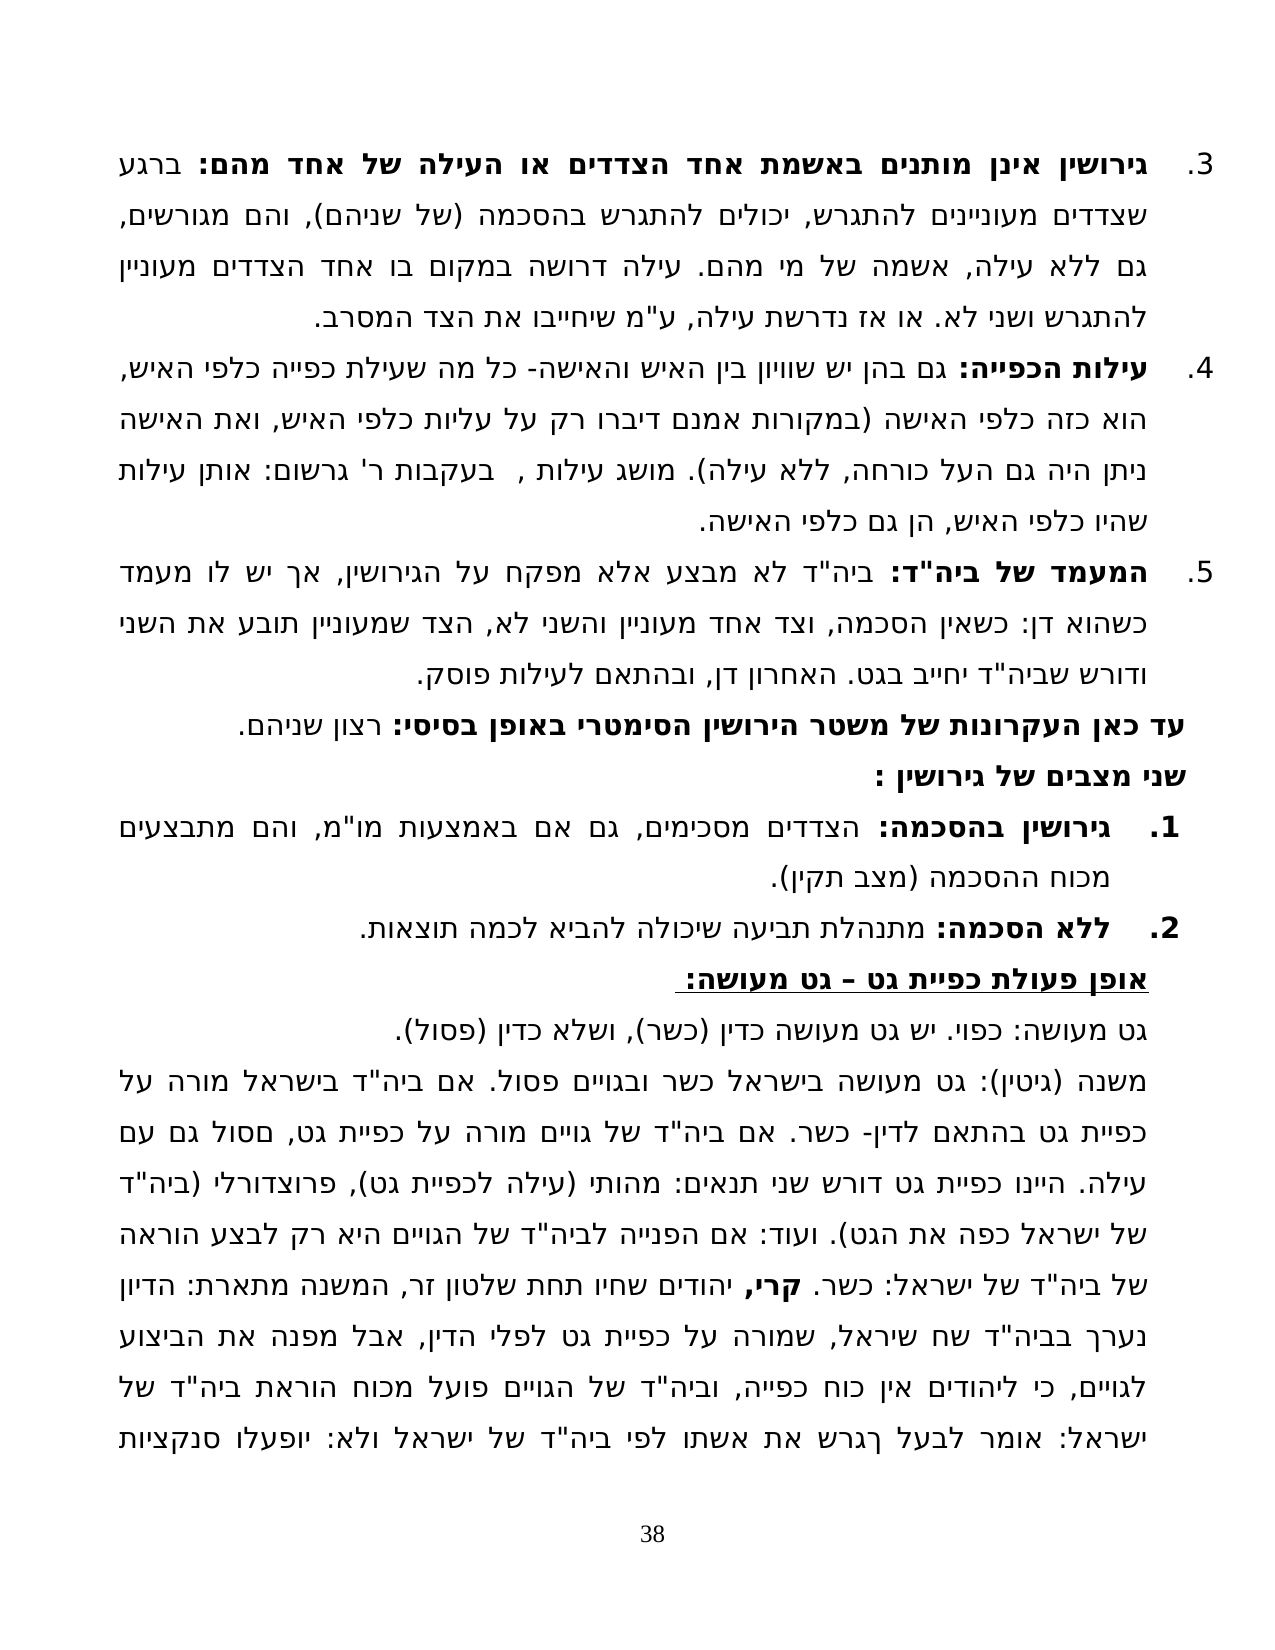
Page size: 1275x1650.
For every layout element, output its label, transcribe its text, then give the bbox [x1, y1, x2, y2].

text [118, 1064, 1149, 1455]
list עילות הכפייה: גם בהן יש שוויון בין האיש והאישה- כל מה שעילת כפייה כלפי האיש, הוא כזה כלפי האישה (במקורות אמנם דיברו רק על עליות כלפי האיש, ואת האישה ניתן היה גם העל כורחה, ללא עילה). מושג עילות , בעקבות ר' גרשום: אותן עילות שהיו כלפי האיש, הן גם כלפי האישה. [118, 351, 1186, 538]
list גירושין אינן מותנים באשמת אחד הצדדים או העילה של אחד מהם: ברגע שצדדים מעוניינים להתגרש, יכולים להתגרש בהסכמה (של שניהם), והם מגורשים, גם ללא עילה, אשמה של מי מהם. עילה דרושה במקום בו אחד הצדדים מעוניין להתגרש ושני לא. או אז נדרשת עילה, ע"מ שיחייבו את הצד המסרב. [118, 148, 1186, 334]
text עד כאן העקרונות של משטר הירושין הסימטרי באופן בסיסי: רצון שניהם. [118, 708, 1186, 742]
list ללא הסכמה: מתנהלת תביעה שיכולה להביא לכמה תוצאות. [118, 912, 1149, 946]
text שני מצבים של גירושין : [118, 759, 1186, 793]
text אופן פעולת כפיית גט – גט מעושה: [118, 963, 1149, 997]
list המעמד של ביה"ד: ביה"ד לא מבצע אלא מפקח על הגירושין, אך יש לו מעמד כשהוא דן: כשאין הסכמה, וצד אחד מעוניין והשני לא, הצד שמעוניין תובע את השני ודורש שביה"ד יחייב בגט. האחרון דן, ובהתאם לעילות פוסק. [118, 555, 1186, 691]
text גט מעושה: כפוי. יש גט מעושה כדין (כשר), ושלא כדין (פסול). [118, 1014, 1149, 1048]
list גירושין בהסכמה: הצדדים מסכימים, גם אם באמצעות מו"מ, והם מתבצעים מכוח ההסכמה (מצב תקין). [118, 810, 1149, 895]
